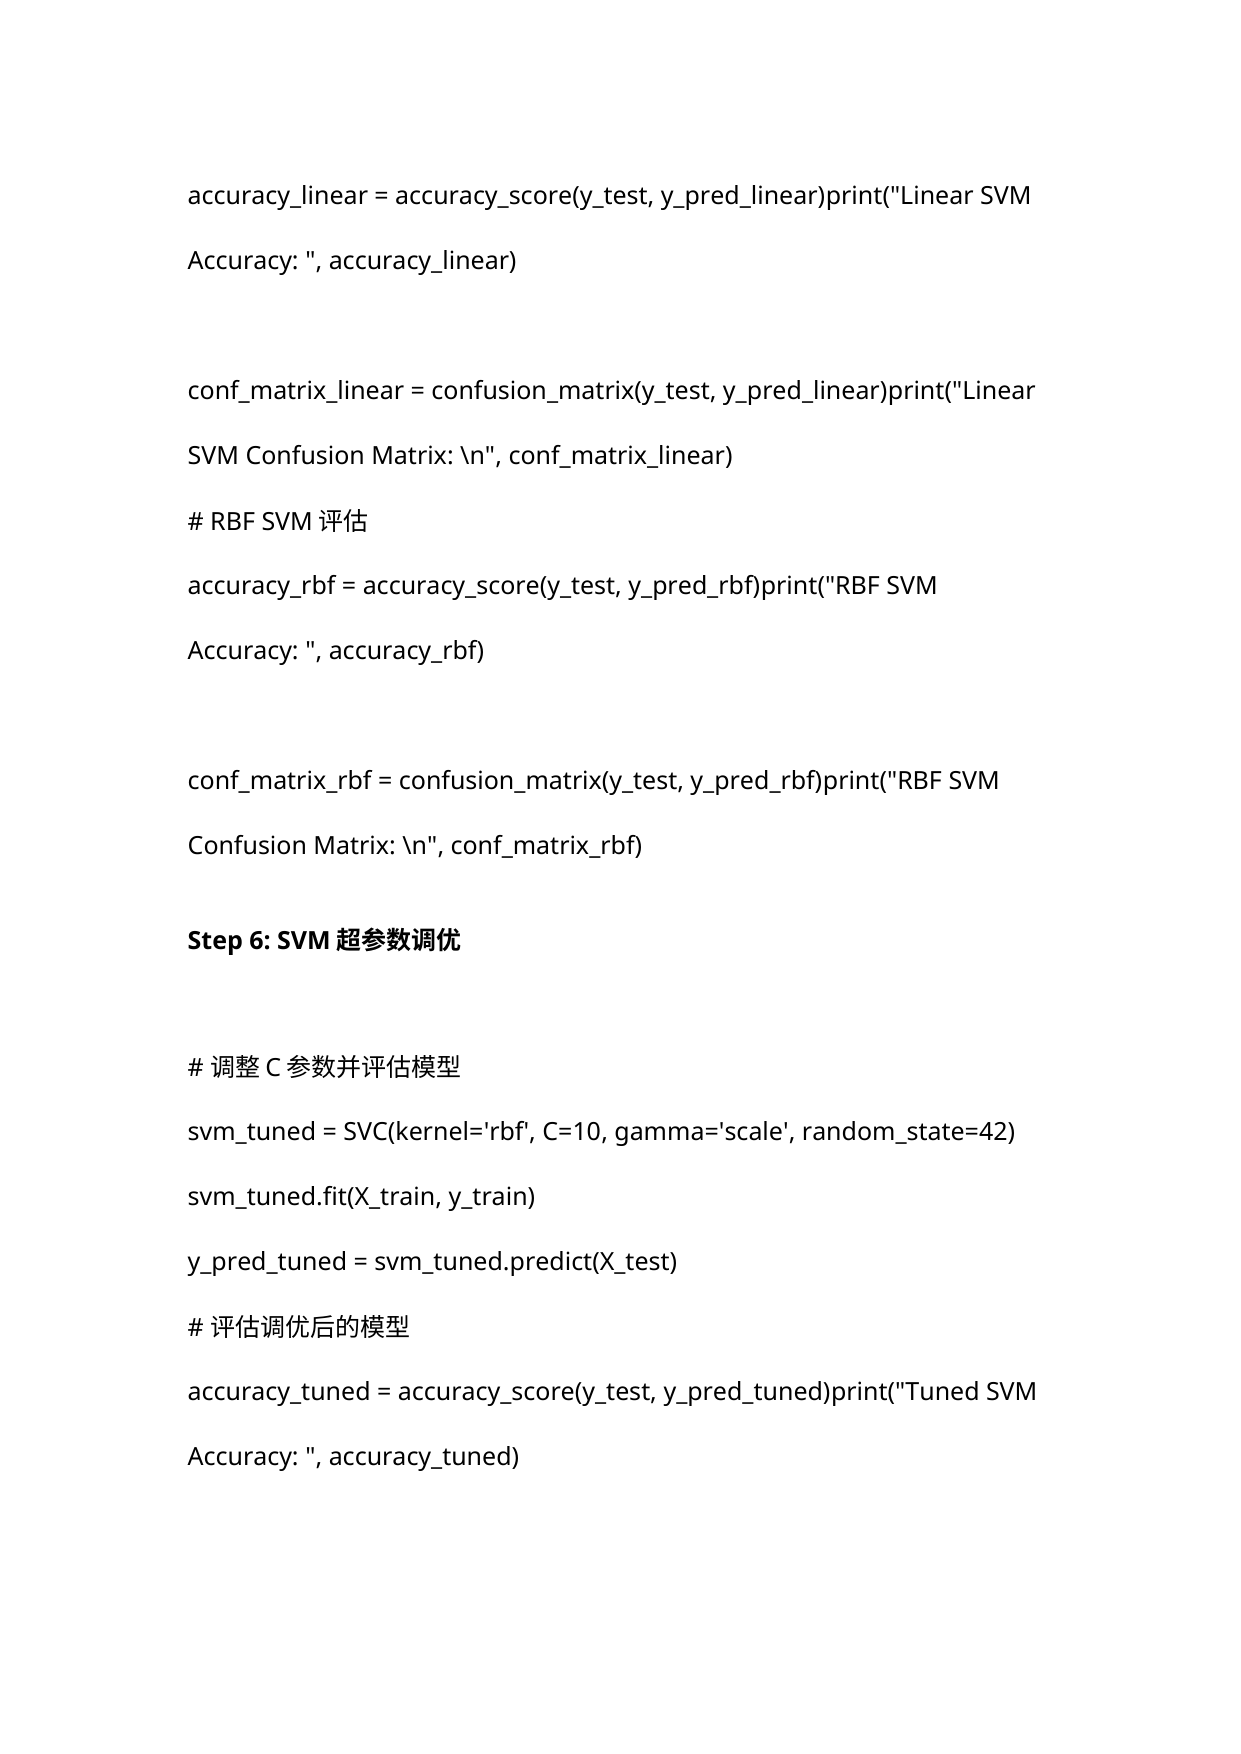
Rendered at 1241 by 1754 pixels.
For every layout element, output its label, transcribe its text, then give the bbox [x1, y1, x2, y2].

text Step 6: SVM超参数调优 [187, 906, 1053, 971]
text svm_tuned = SVC(kernel='rbf', C=10, gamma='scale', random_state=42) [187, 1098, 1053, 1163]
text accuracy_rbf = accuracy_score(y_test, y_pred_rbf)print("RBF SVM Accuracy: ", accuracy_rbf) [187, 552, 1053, 682]
text conf_matrix_rbf = confusion_matrix(y_test, y_pred_rbf)print("RBF SVM Confusion Matrix: \n", conf_matrix_rbf) [187, 747, 1053, 877]
text y_pred_tuned = svm_tuned.predict(X_test) [187, 1228, 1053, 1293]
text accuracy_tuned = accuracy_score(y_test, y_pred_tuned)print("Tuned SVM Accuracy: ", accuracy_tuned) [187, 1358, 1053, 1488]
text svm_tuned.fit(X_train, y_train) [187, 1163, 1053, 1228]
text conf_matrix_linear = confusion_matrix(y_test, y_pred_linear)print("Linear SVM Confusion Matrix: \n", conf_matrix_linear) [187, 357, 1053, 487]
text # 调整C参数并评估模型 [187, 1033, 1053, 1098]
text # 评估调优后的模型 [187, 1293, 1053, 1358]
text accuracy_linear = accuracy_score(y_test, y_pred_linear)print("Linear SVM Accuracy: ", accuracy_linear) [187, 162, 1053, 292]
text # RBF SVM评估 [187, 487, 1053, 552]
